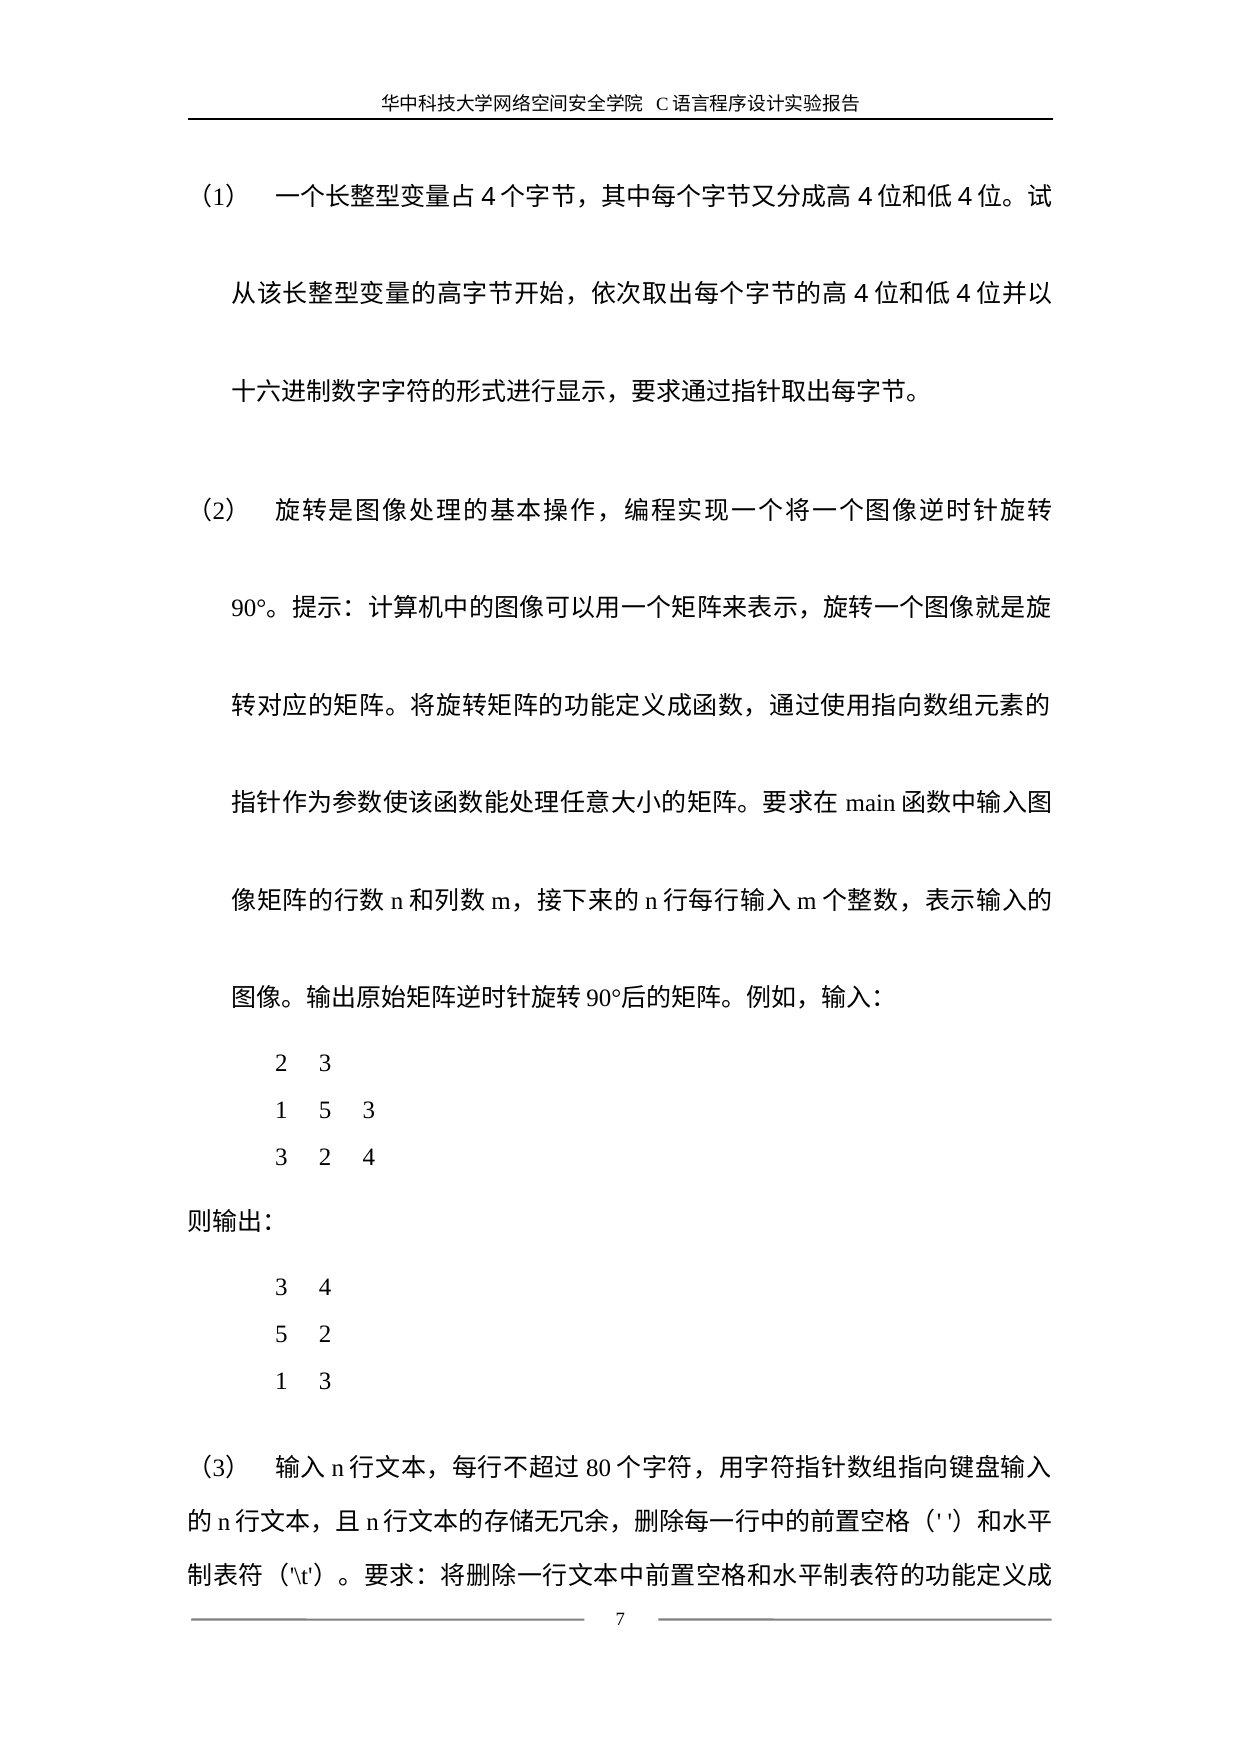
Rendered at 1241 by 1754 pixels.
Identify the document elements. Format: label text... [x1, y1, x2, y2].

list 3 2 4 [231, 1140, 1053, 1173]
list 1 3 [231, 1364, 1053, 1397]
list 旋转是图像处理的基本操作，编程实现一个将一个图像逆时针旋转90°。提示：计算机中的图像可以用一个矩阵来表示，旋转一个图像就是旋转对应的矩阵。将旋转矩阵的功能定义成函数，通过使用指向数组元素的指针作为参数使该函数能处理任意大小的矩阵。要求在main函数中输入图像矩阵的行数n和列数m，接下来的n行每行输入m个整数，表示输入的图像。输出原始矩阵逆时针旋转90°后的矩阵。例如，输入： [187, 476, 1053, 1028]
list 3 4 [231, 1270, 1053, 1303]
text 则输出： [187, 1187, 1053, 1252]
list 2 3 [231, 1047, 1053, 1079]
list 5 2 [231, 1317, 1053, 1350]
list 一个长整型变量占4个字节，其中每个字节又分成高4位和低4位。试从该长整型变量的高字节开始，依次取出每个字节的高4位和低4位并以十六进制数字字符的形式进行显示，要求通过指针取出每字节。 [187, 162, 1053, 422]
list 1 5 3 [231, 1093, 1053, 1126]
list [187, 1447, 1053, 1592]
